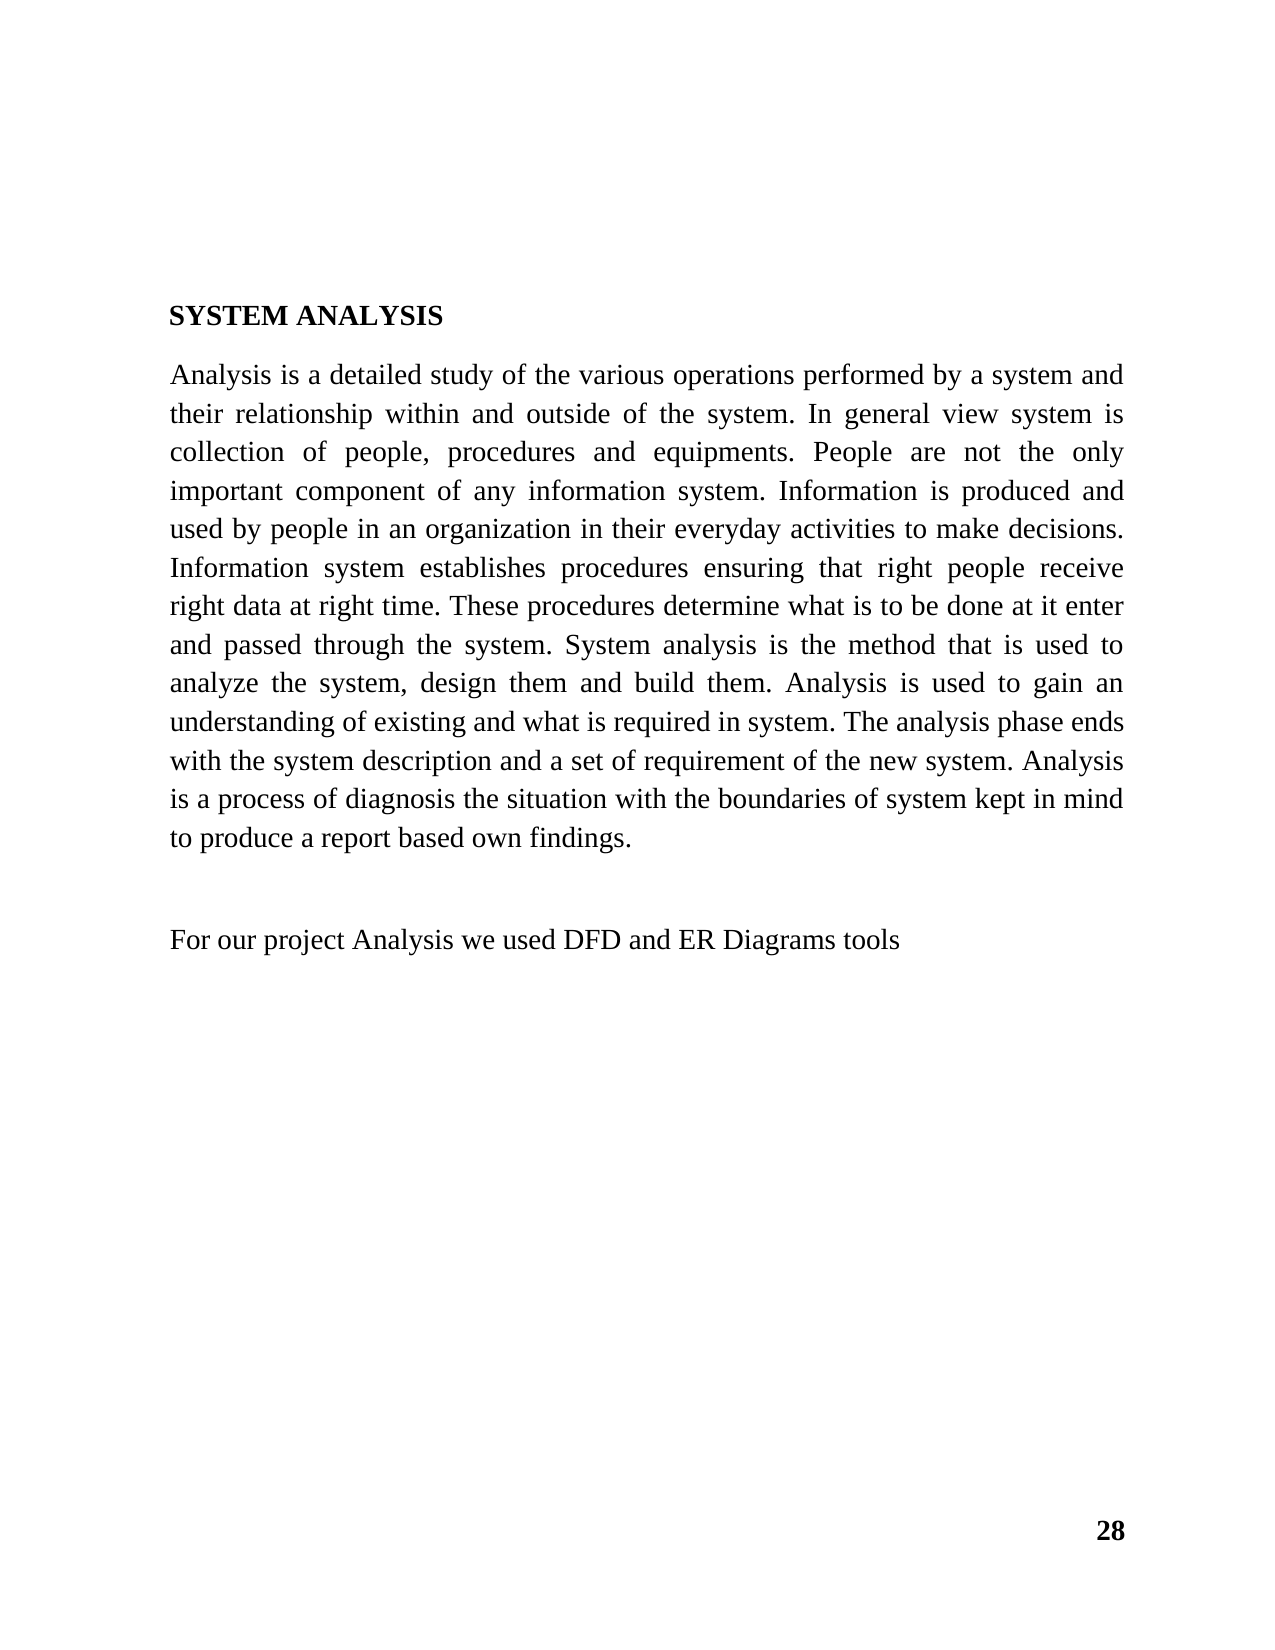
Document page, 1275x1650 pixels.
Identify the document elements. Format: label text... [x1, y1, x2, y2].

text For our project Analysis we used DFD and ER Diagrams tools [169, 922, 1125, 955]
text Analysis is a detailed study of the various operations performed by a system and their relationship within and outside of the system. In general view system is collection of people, procedures and equipments. People are not the only important component of any information system. Information is produced and used by people in an organization in their everyday activities to make decisions. Information system establishes procedures ensuring that right people receive right data at right time. These procedures determine what is to be done at it enter and passed through the system. System analysis is the method that is used to analyze the system, design them and build them. Analysis is used to gain an understanding of existing and what is required in system. The analysis phase ends with the system description and a set of requirement of the new system. Analysis is a process of diagnosis the situation with the boundaries of system kept in mind to produce a report based own findings. [169, 357, 1125, 853]
list SYSTEM ANALYSIS [150, 298, 1125, 331]
